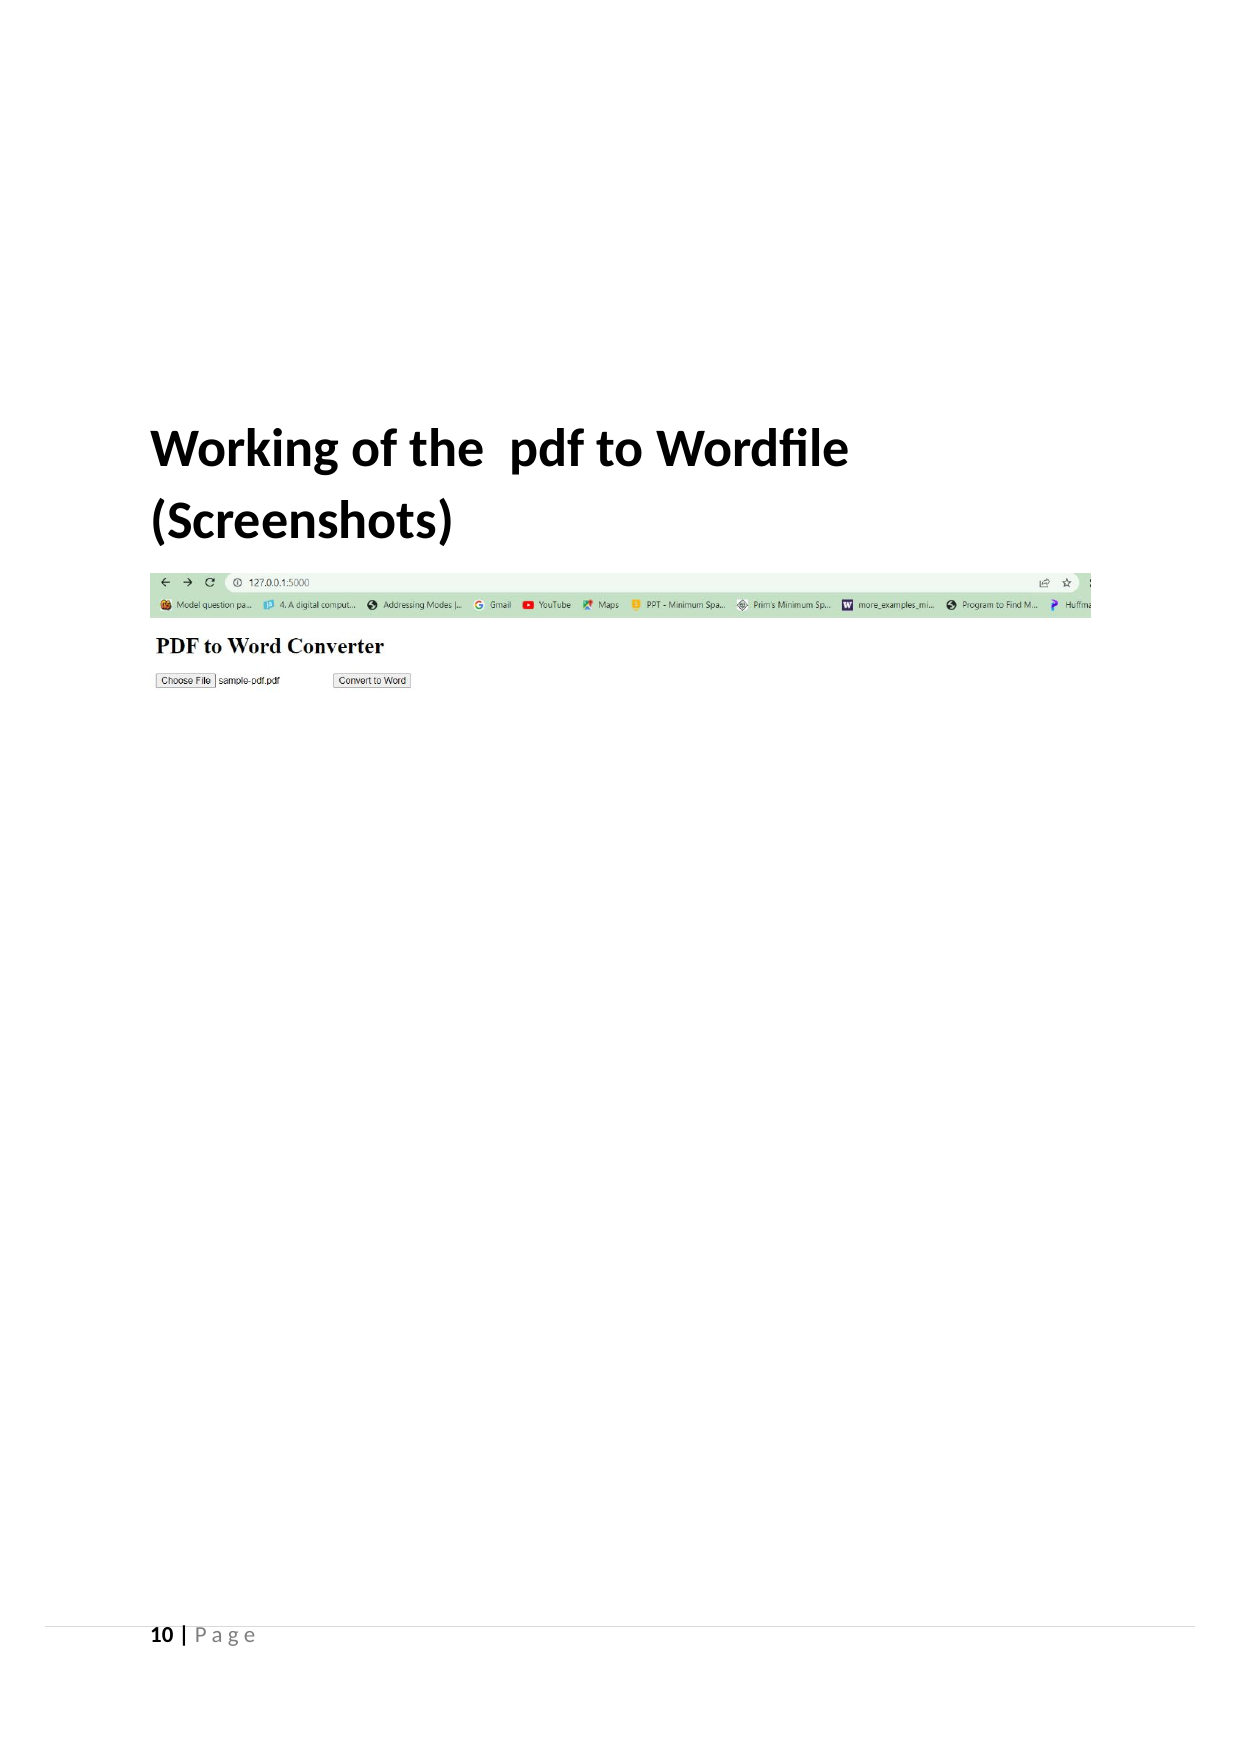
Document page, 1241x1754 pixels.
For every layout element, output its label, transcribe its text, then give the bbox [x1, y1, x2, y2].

text Working of the pdf to Wordfile (Screenshots) [150, 414, 1090, 552]
picture [150, 573, 1091, 1103]
